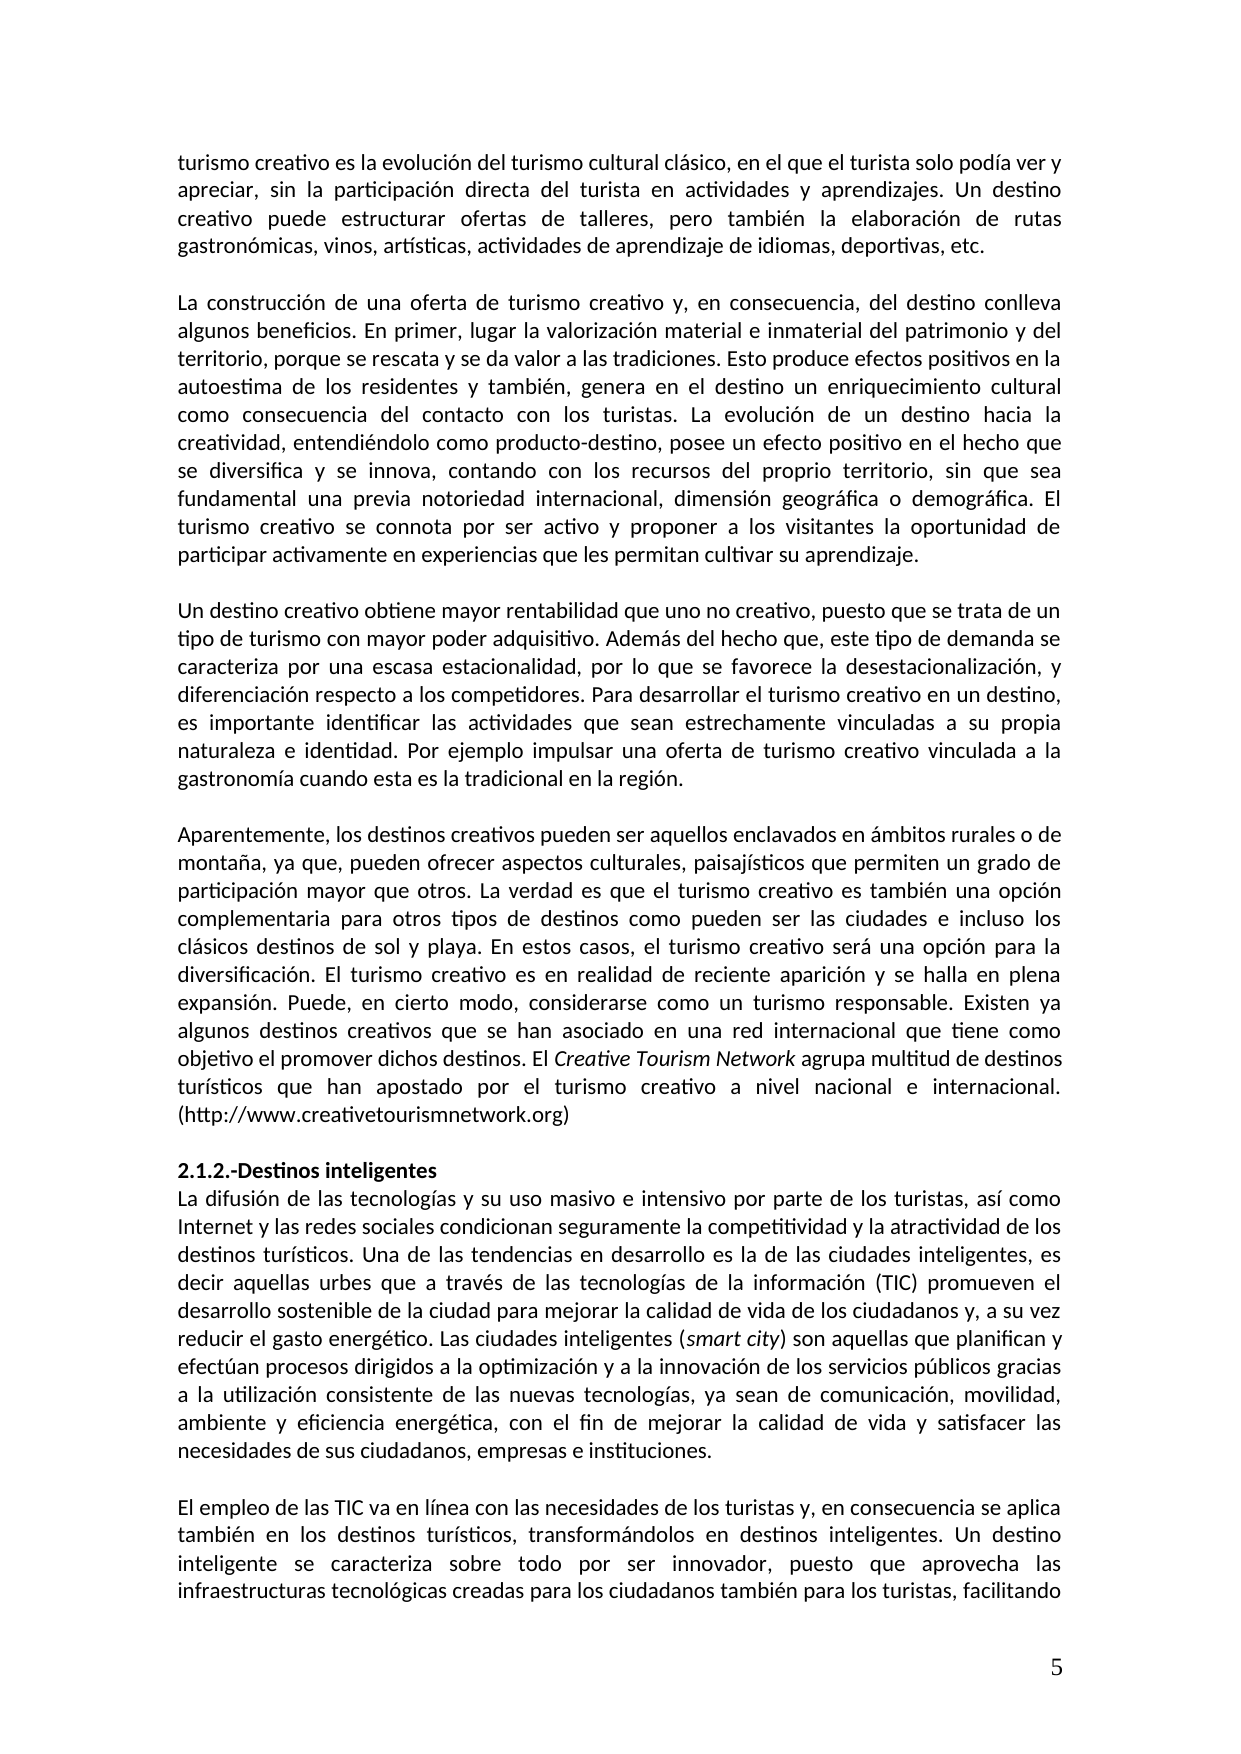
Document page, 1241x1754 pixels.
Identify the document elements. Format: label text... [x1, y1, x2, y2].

text Un destino creativo obtiene mayor rentabilidad que uno no creativo, puesto que se trata de un tipo de turismo con mayor poder adquisitivo. Además del hecho que, este tipo de demanda se caracteriza por una escasa estacionalidad, por lo que se favorece la desestacionalización, y diferenciación respecto a los competidores. Para desarrollar el turismo creativo en un destino, es importante identificar las actividades que sean estrechamente vinculadas a su propia naturaleza e identidad. Por ejemplo impulsar una oferta de turismo creativo vinculada a la gastronomía cuando esta es la tradicional en la región. [177, 596, 1063, 792]
text La construcción de una oferta de turismo creativo y, en consecuencia, del destino conlleva algunos beneficios. En primer, lugar la valorización material e inmaterial del patrimonio y del territorio, porque se rescata y se da valor a las tradiciones. Esto produce efectos positivos en la autoestima de los residentes y también, genera en el destino un enriquecimiento cultural como consecuencia del contacto con los turistas. La evolución de un destino hacia la creatividad, entendiéndolo como producto-destino, posee un efecto positivo en el hecho que se diversifica y se innova, contando con los recursos del proprio territorio, sin que sea fundamental una previa notoriedad internacional, dimensión geográfica o demográfica. El turismo creativo se connota por ser activo y proponer a los visitantes la oportunidad de participar activamente en experiencias que les permitan cultivar su aprendizaje. [177, 288, 1063, 568]
text La difusión de las tecnologías y su uso masivo e intensivo por parte de los turistas, así como Internet y las redes sociales condicionan seguramente la competitividad y la atractividad de los destinos turísticos. Una de las tendencias en desarrollo es la de las ciudades inteligentes, es decir aquellas urbes que a través de las tecnologías de la información (TIC) promueven el desarrollo sostenible de la ciudad para mejorar la calidad de vida de los ciudadanos y, a su vez reducir el gasto energético. Las ciudades inteligentes (smart city) son aquellas que planifican y efectúan procesos dirigidos a la optimización y a la innovación de los servicios públicos gracias a la utilización consistente de las nuevas tecnologías, ya sean de comunicación, movilidad, ambiente y eficiencia energética, con el fin de mejorar la calidad de vida y satisfacer las necesidades de sus ciudadanos, empresas e instituciones. [177, 1184, 1063, 1464]
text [177, 1493, 1063, 1605]
text 2.1.2.-Destinos inteligentes [177, 1156, 1063, 1184]
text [177, 148, 1063, 260]
text Aparentemente, los destinos creativos pueden ser aquellos enclavados en ámbitos rurales o de montaña, ya que, pueden ofrecer aspectos culturales, paisajísticos que permiten un grado de participación mayor que otros. La verdad es que el turismo creativo es también una opción complementaria para otros tipos de destinos como pueden ser las ciudades e incluso los clásicos destinos de sol y playa. En estos casos, el turismo creativo será una opción para la diversificación. El turismo creativo es en realidad de reciente aparición y se halla en plena expansión. Puede, en cierto modo, considerarse como un turismo responsable. Existen ya algunos destinos creativos que se han asociado en una red internacional que tiene como objetivo el promover dichos destinos. El Creative Tourism Network agrupa multitud de destinos turísticos que han apostado por el turismo creativo a nivel nacional e internacional. (http://www.creativetourismnetwork.org) [177, 820, 1063, 1128]
